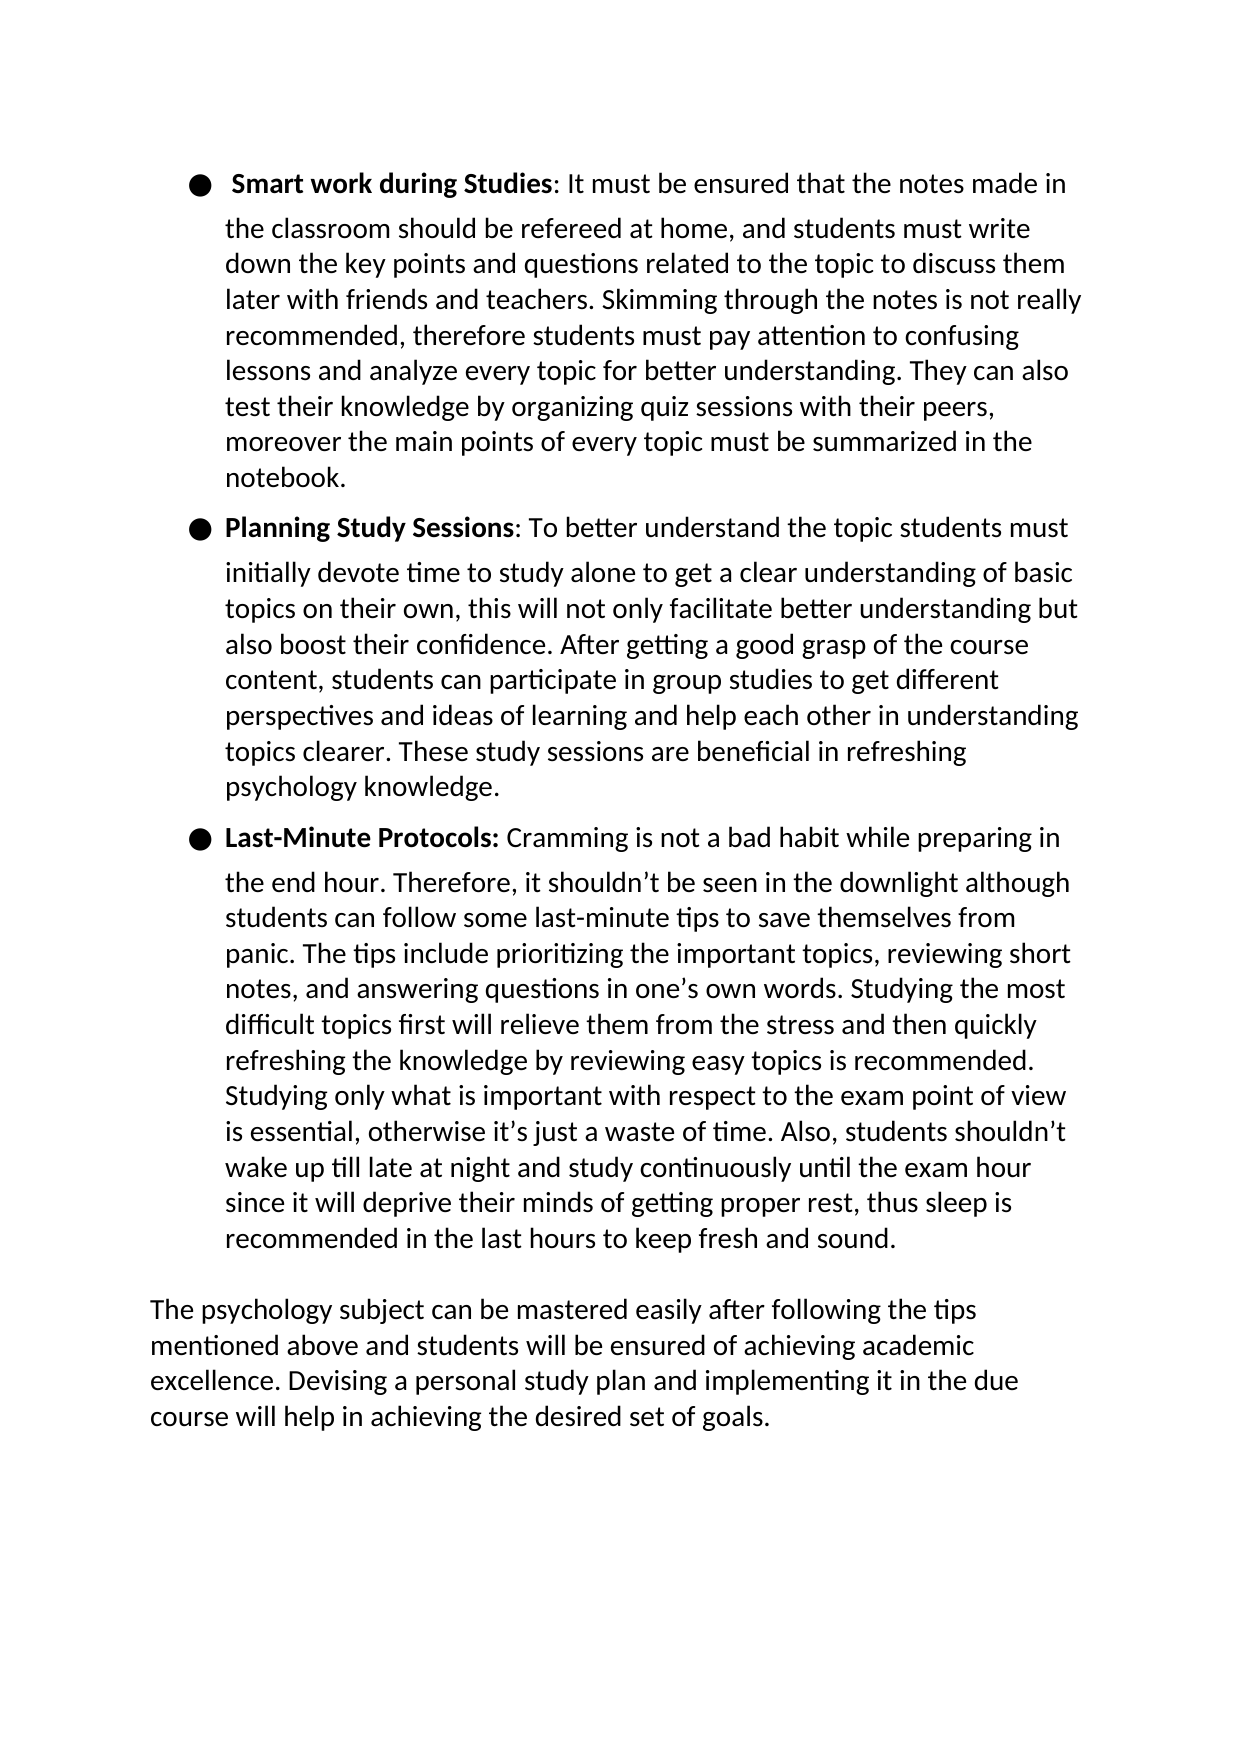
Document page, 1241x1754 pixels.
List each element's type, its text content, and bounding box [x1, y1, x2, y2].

list Planning Study Sessions: To better understand the topic students must initially devote time to study alone to get a clear understanding of basic topics on their own, this will not only facilitate better understanding but also boost their confidence. After getting a good grasp of the course content, students can participate in group studies to get different perspectives and ideas of learning and help each other in understanding topics clearer. These study sessions are beneficial in refreshing psychology knowledge. [187, 495, 1090, 804]
list Smart work during Studies: It must be ensured that the notes made in the classroom should be refereed at home, and students must write down the key points and questions related to the topic to discuss them later with friends and teachers. Skimming through the notes is not really recommended, therefore students must pay attention to confusing lessons and analyze every topic for better understanding. They can also test their knowledge by organizing quiz sessions with their peers, moreover the main points of every topic must be summarized in the notebook. [187, 150, 1090, 495]
text The psychology subject can be mastered easily after following the tips mentioned above and students will be ensured of achieving academic excellence. Devising a personal study plan and implementing it in the due course will help in achieving the desired set of goals. [150, 1291, 1090, 1434]
list Last-Minute Protocols: Cramming is not a bad habit while preparing in the end hour. Therefore, it shouldn’t be seen in the downlight although students can follow some last-minute tips to save themselves from panic. The tips include prioritizing the important topics, reviewing short notes, and answering questions in one’s own words. Studying the most difficult topics first will relieve them from the stress and then quickly refreshing the knowledge by reviewing easy topics is recommended. Studying only what is important with respect to the exam point of view is essential, otherwise it’s just a waste of time. Also, students shouldn’t wake up till late at night and study continuously until the exam hour since it will deprive their minds of getting proper rest, thus sleep is recommended in the last hours to keep fresh and sound. [187, 804, 1090, 1256]
